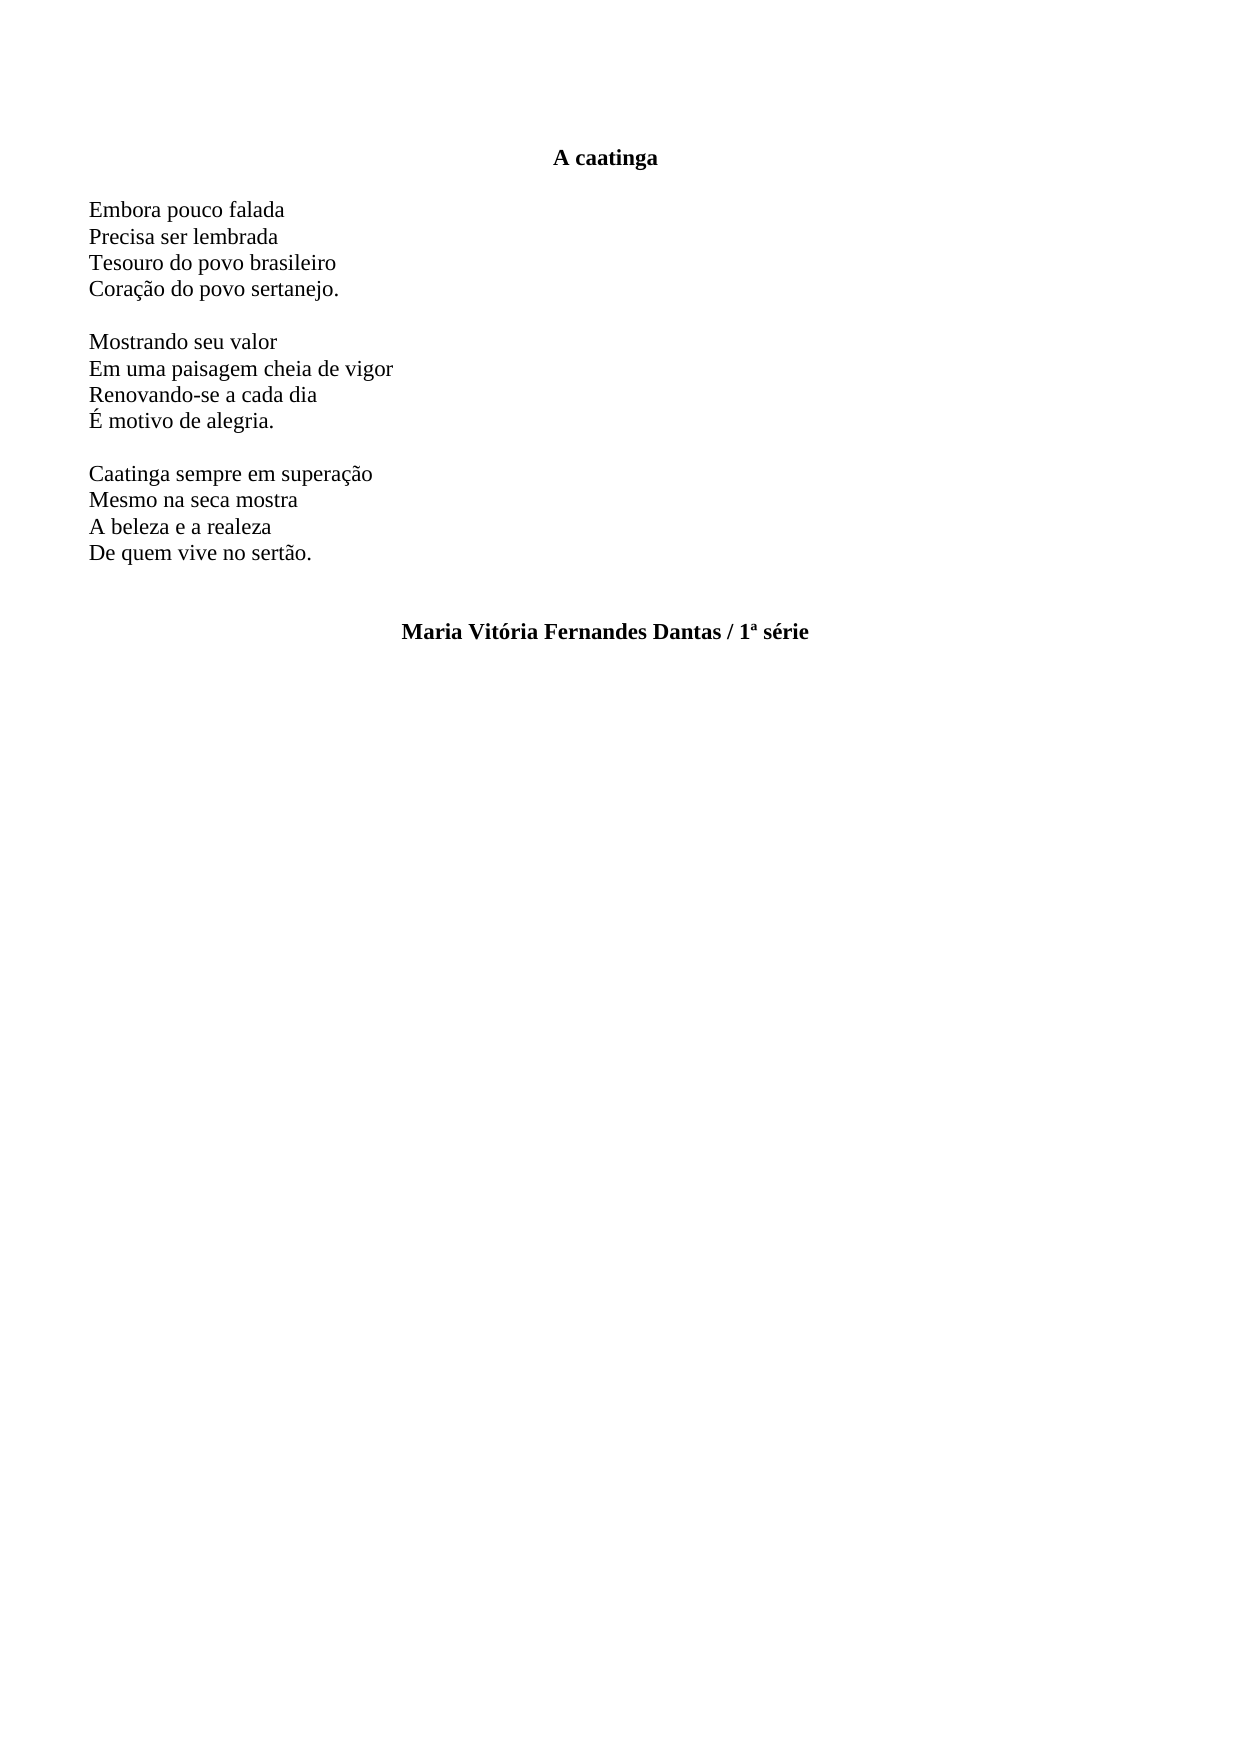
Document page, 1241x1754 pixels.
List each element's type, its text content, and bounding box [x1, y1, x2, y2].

text De quem vive no sertão. [89, 539, 1122, 565]
text Tesouro do povo brasileiro [89, 249, 1122, 276]
text A beleza e a realeza [89, 513, 1122, 539]
text A caatinga [89, 144, 1122, 170]
text Maria Vitória Fernandes Dantas / 1ª série [89, 618, 1122, 644]
text Mesmo na seca mostra [89, 486, 1122, 513]
text Renovando-se a cada dia [89, 381, 1122, 407]
text Precisa ser lembrada [89, 223, 1122, 249]
text É motivo de alegria. [89, 407, 1122, 434]
text Coração do povo sertanejo. [89, 276, 1122, 302]
text Embora pouco falada [89, 196, 1122, 223]
text Caatinga sempre em superação [89, 460, 1122, 486]
text Mostrando seu valor [89, 328, 1122, 354]
text Em uma paisagem cheia de vigor [89, 354, 1122, 381]
